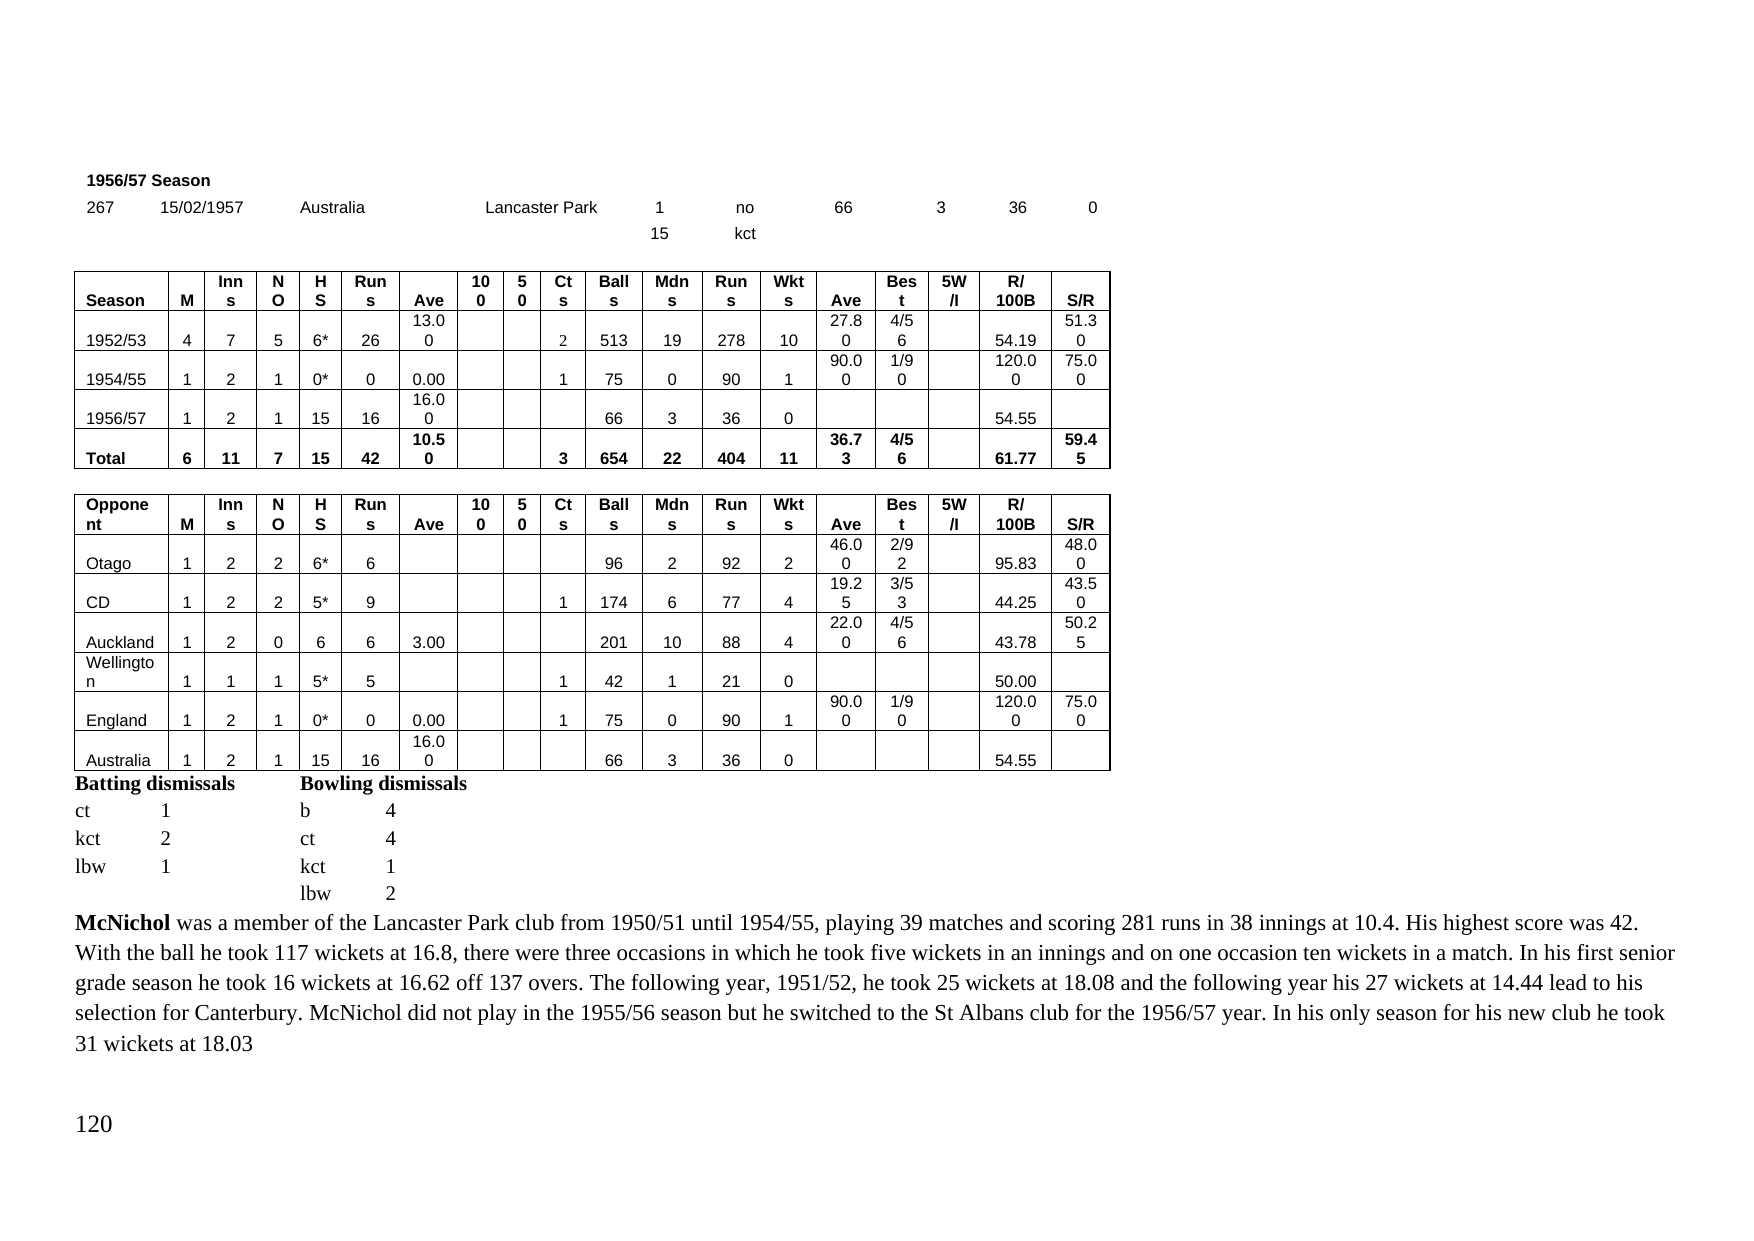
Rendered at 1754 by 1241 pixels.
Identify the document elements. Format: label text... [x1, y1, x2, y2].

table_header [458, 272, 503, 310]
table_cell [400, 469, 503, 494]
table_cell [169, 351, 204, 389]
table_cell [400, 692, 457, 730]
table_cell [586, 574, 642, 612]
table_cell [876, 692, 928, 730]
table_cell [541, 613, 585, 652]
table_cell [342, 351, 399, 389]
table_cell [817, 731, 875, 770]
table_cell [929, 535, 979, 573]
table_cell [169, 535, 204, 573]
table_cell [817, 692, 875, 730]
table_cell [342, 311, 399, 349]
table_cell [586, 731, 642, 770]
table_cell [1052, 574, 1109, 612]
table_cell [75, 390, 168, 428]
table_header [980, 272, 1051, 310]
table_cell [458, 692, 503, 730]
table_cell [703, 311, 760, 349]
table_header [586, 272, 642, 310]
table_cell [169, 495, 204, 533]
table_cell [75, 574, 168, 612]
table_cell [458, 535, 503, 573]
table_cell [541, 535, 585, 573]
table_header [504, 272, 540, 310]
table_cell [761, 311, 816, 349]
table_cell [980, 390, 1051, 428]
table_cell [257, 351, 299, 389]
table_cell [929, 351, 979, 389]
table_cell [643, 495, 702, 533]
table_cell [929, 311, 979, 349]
text lbw 2 [75, 881, 1679, 905]
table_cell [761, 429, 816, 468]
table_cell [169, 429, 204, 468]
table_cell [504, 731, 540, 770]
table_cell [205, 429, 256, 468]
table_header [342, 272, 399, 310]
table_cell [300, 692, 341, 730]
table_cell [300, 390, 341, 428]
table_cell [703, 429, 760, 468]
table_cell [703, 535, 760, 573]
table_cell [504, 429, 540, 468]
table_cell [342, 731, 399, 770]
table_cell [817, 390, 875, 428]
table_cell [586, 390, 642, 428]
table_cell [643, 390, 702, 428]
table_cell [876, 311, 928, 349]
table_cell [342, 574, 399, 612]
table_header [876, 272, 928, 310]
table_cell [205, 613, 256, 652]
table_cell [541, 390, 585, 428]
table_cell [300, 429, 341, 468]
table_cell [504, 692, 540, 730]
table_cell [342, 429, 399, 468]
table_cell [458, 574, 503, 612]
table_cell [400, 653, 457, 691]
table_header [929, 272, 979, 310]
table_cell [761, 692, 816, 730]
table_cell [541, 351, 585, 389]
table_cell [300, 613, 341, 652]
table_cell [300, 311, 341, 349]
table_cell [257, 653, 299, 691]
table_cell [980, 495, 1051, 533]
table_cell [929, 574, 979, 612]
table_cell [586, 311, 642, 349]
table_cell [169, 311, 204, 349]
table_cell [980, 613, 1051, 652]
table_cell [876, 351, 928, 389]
text McNichol was a member of the Lancaster Park club from 1950/51 until 1954/55, playing 39 matches and scoring 281 runs in 38 innings at 10.4. His highest score was 42. With the ball he took 117 wickets at 16.8, there were three occasions in which he took five wickets in an innings and on one occasion ten wickets in a match. In his first senior grade season he took 16 wickets at 16.62 off 137 overs. The following year, 1951/52, he took 25 wickets at 18.08 and the following year his 27 wickets at 14.44 lead to his selection for Canterbury. McNichol did not play in the 1955/56 season but he switched to the St Albans club for the 1956/57 year. In his only season for his new club he took 31 wickets at 18.03 [75, 909, 1679, 1056]
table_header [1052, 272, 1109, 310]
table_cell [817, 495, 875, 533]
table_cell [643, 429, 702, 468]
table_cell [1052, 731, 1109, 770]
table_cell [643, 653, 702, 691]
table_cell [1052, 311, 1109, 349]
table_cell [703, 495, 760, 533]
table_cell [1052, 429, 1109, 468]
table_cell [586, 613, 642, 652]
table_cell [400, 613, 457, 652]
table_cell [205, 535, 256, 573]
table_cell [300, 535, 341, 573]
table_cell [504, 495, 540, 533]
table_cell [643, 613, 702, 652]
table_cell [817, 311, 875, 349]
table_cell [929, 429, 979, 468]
text kct 2 ct 4 [75, 826, 1679, 850]
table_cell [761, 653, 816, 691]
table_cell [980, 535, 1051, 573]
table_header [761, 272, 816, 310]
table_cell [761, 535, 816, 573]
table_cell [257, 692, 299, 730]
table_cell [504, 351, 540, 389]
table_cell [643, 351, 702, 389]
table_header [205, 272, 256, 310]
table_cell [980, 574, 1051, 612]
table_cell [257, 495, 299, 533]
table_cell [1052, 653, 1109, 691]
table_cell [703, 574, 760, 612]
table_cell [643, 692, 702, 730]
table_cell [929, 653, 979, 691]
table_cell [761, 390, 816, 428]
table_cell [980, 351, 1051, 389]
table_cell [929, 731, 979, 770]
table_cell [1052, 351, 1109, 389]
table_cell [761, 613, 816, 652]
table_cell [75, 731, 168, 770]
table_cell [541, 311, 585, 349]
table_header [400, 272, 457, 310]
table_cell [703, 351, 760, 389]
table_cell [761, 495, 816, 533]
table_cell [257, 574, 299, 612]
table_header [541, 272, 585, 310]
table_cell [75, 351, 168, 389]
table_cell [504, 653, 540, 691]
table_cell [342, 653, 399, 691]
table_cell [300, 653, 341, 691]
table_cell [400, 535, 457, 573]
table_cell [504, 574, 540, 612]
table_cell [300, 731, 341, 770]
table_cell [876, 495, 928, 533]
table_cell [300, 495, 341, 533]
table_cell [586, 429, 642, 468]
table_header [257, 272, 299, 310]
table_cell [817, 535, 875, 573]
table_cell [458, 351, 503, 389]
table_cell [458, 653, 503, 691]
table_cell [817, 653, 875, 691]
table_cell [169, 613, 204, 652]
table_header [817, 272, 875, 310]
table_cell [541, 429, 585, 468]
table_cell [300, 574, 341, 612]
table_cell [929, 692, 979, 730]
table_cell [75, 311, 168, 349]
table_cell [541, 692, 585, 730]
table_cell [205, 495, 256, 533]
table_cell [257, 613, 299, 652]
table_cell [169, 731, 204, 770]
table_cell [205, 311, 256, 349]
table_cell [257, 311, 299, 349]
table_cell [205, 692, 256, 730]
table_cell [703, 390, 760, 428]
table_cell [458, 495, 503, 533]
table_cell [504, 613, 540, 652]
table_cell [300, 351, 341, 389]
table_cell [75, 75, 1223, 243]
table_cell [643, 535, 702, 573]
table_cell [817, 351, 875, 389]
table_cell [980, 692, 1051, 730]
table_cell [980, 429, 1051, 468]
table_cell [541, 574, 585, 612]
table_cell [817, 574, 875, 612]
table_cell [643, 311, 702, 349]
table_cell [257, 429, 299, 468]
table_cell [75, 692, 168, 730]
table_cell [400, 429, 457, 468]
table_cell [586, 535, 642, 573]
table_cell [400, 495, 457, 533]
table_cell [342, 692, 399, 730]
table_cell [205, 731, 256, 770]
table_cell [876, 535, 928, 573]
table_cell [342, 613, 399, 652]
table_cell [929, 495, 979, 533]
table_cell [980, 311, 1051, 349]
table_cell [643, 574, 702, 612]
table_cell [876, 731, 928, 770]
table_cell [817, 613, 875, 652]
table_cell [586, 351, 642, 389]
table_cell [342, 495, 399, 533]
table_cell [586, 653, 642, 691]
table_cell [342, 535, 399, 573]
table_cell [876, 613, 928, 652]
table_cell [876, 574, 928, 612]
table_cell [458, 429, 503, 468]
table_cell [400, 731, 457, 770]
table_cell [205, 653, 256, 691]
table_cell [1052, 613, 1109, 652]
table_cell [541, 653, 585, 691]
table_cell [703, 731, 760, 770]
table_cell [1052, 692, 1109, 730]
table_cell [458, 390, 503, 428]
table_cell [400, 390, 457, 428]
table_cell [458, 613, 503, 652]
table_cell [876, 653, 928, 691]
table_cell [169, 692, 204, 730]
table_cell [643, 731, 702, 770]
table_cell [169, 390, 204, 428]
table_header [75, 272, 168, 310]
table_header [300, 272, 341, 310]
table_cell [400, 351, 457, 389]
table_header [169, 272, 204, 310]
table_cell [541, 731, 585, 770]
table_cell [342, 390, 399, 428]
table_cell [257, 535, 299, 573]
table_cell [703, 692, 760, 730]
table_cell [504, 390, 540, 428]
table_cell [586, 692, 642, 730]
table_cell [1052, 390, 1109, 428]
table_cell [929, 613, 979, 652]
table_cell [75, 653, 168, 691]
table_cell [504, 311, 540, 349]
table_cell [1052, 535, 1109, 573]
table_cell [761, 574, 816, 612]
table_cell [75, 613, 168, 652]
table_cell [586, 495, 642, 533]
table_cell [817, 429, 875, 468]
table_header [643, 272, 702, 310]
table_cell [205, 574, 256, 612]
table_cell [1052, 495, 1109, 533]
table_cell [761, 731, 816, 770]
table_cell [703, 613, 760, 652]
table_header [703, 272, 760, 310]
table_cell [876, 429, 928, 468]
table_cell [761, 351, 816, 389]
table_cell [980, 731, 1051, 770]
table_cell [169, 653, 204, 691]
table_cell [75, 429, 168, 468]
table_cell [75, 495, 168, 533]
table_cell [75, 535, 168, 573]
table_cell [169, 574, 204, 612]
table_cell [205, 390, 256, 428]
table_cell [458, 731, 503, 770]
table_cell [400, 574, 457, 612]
text lbw 1 kct 1 [75, 854, 1679, 878]
text ct 1 b 4 [75, 798, 1679, 822]
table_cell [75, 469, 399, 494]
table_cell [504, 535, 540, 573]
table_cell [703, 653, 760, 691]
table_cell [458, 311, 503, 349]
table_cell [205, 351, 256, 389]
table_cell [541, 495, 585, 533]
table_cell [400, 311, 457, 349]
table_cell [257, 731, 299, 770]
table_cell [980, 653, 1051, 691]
text Batting dismissals Bowling dismissals [75, 771, 1679, 795]
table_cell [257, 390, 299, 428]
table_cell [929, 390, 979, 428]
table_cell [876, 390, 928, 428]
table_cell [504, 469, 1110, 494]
